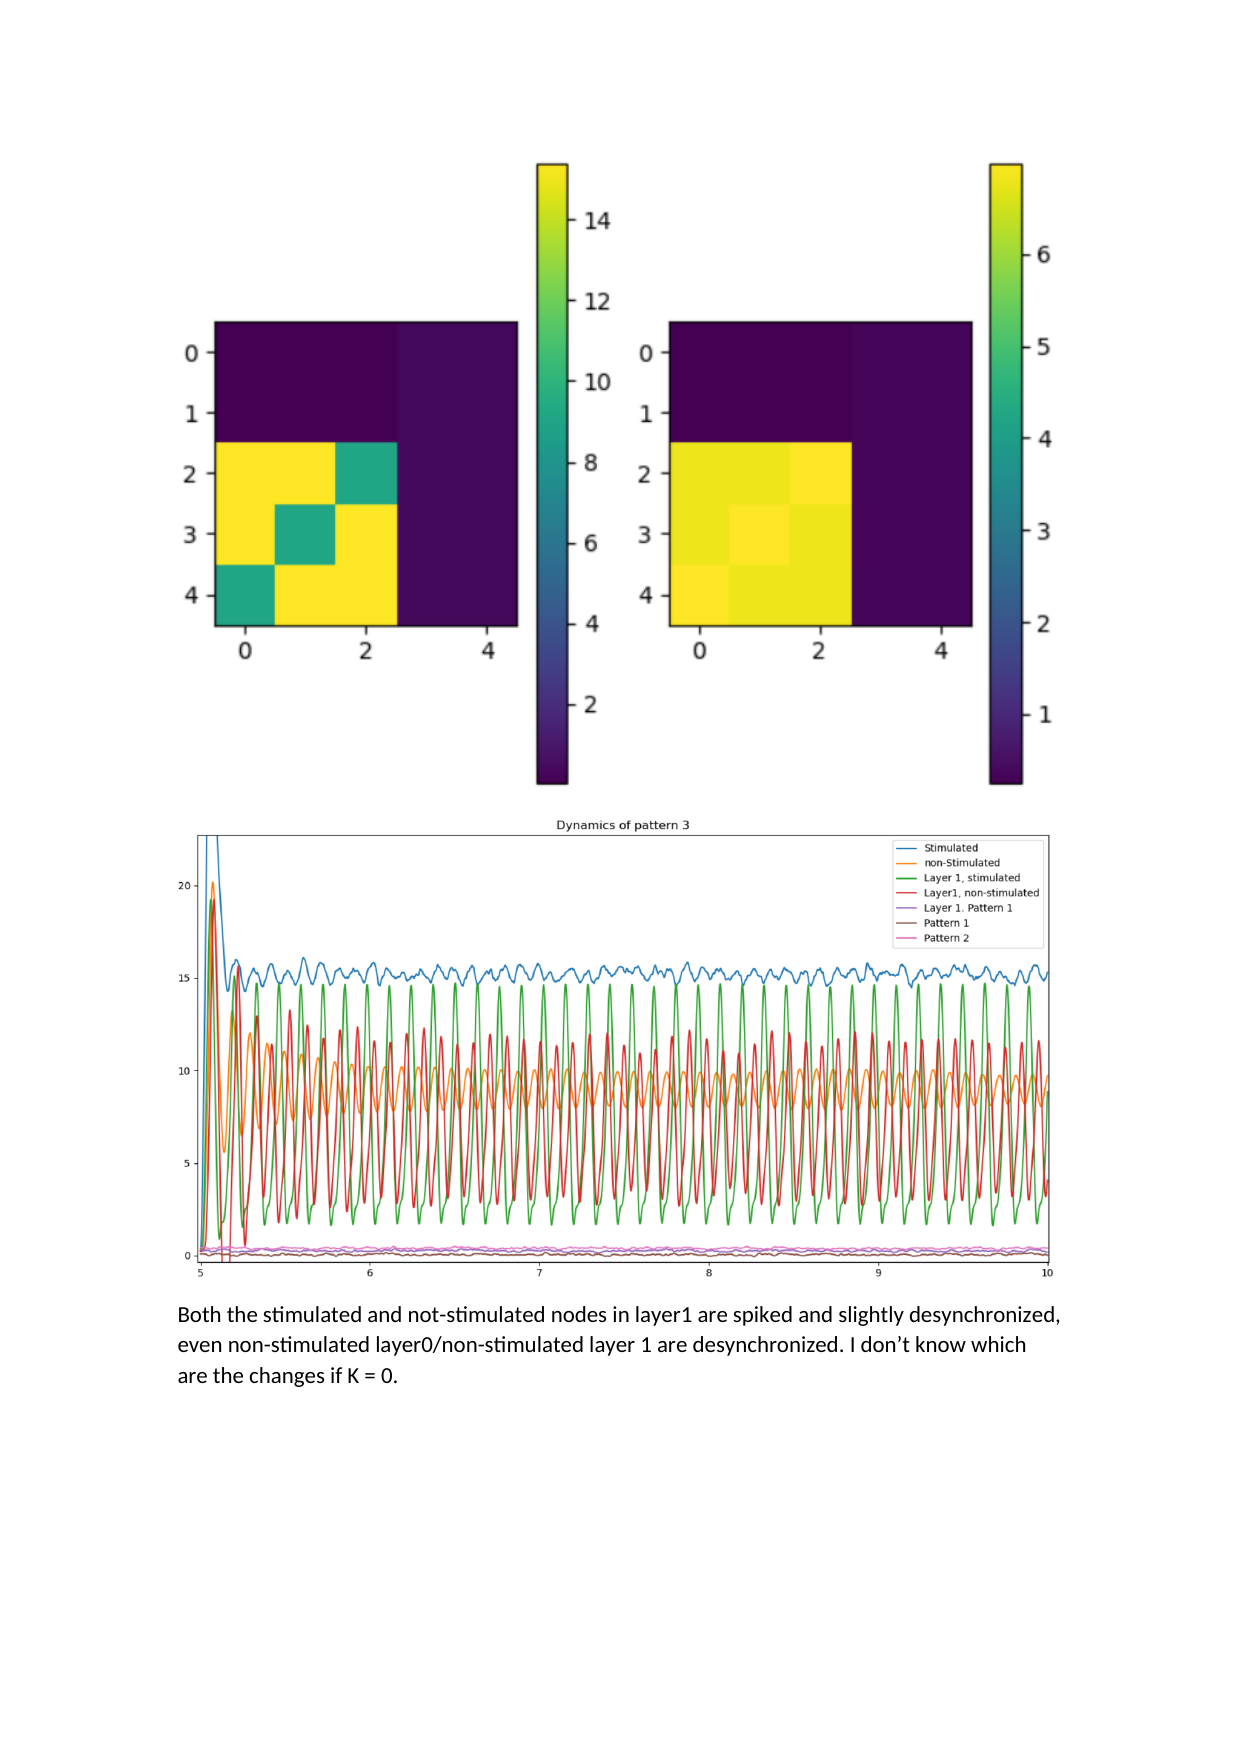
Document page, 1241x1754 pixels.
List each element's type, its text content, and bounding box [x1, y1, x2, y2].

picture [177, 147, 1063, 797]
picture [177, 815, 1063, 1282]
text Both the stimulated and not-stimulated nodes in layer1 are spiked and slightly desynchronized, even non-stimulated layer0/non-stimulated layer 1 are desynchronized. I don’t know which are the changes if K = 0. [177, 1300, 1063, 1389]
